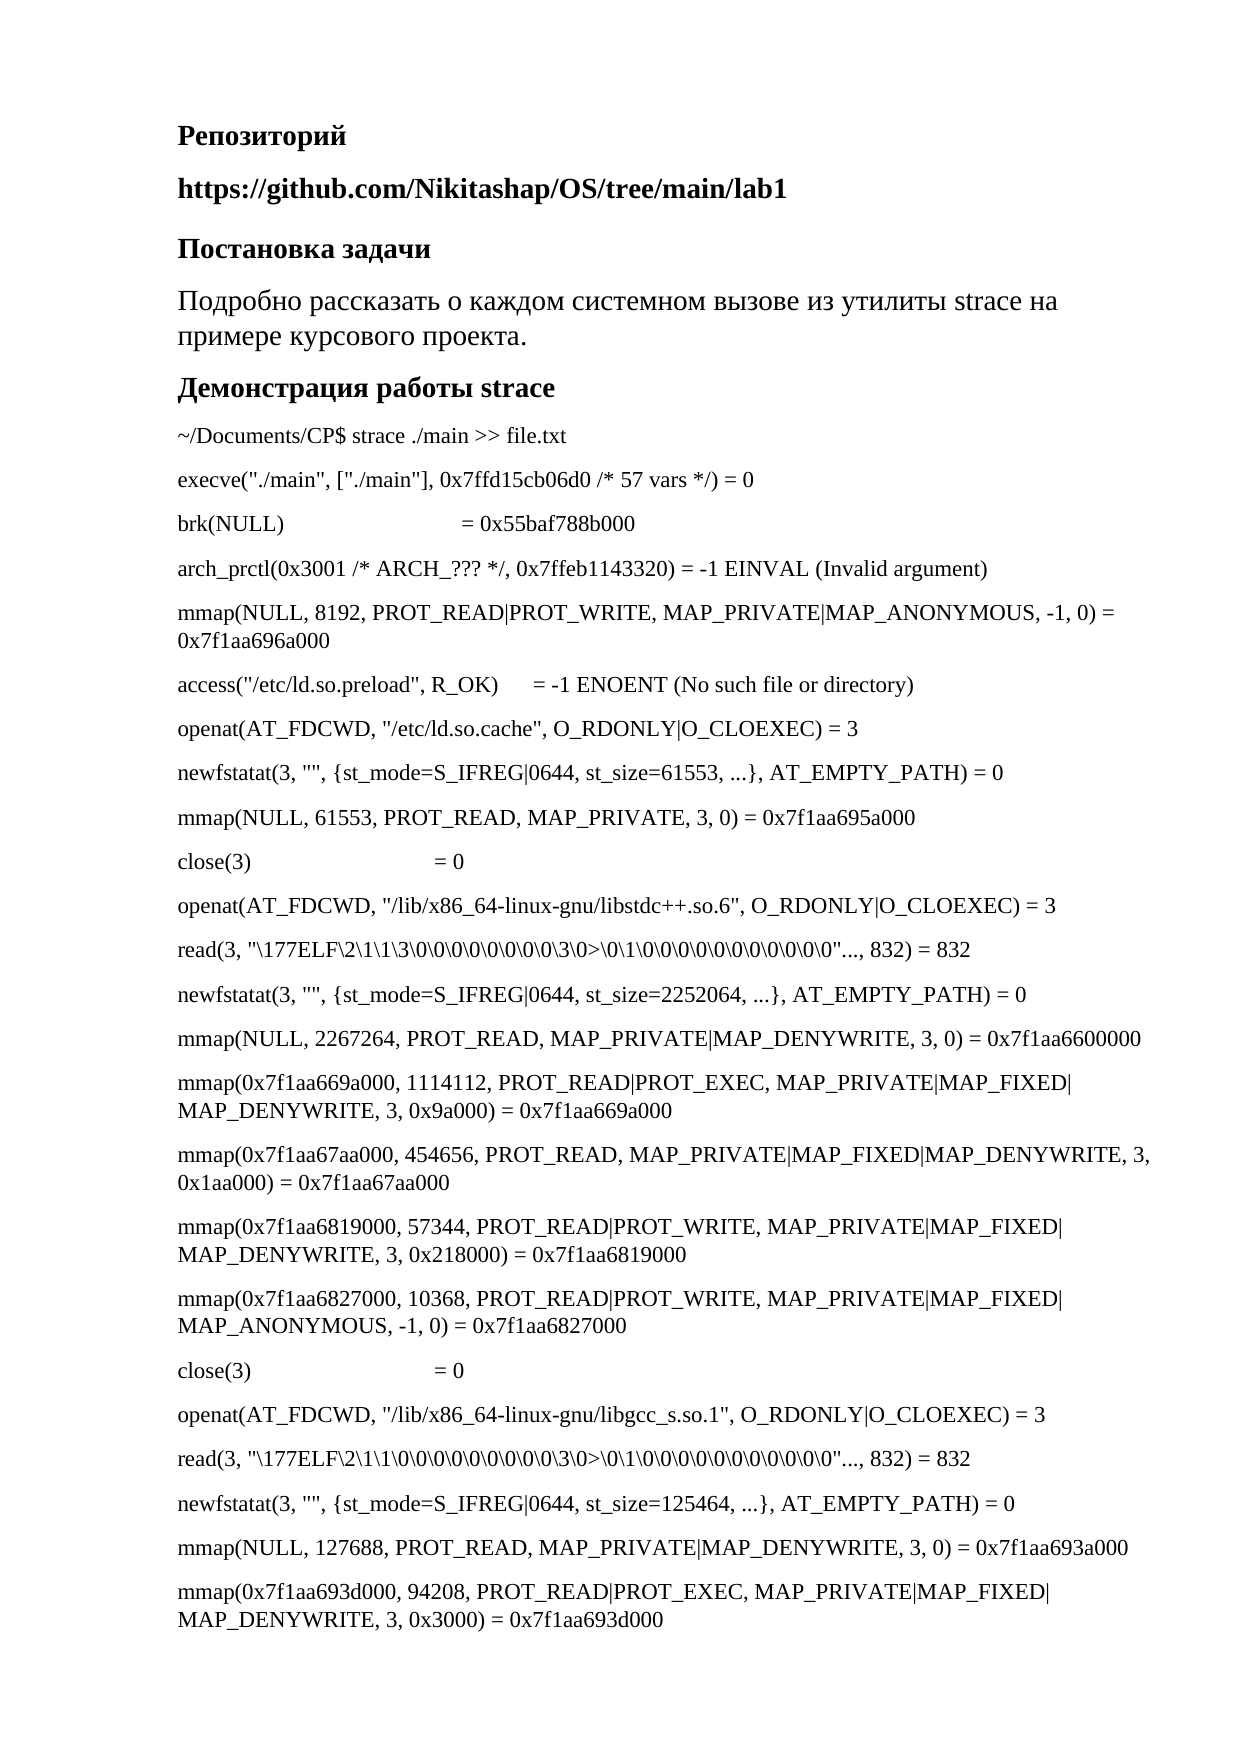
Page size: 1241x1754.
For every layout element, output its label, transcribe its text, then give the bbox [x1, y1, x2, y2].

text access("/etc/ld.so.preload", R_OK) = -1 ENOENT (No such file or directory) [177, 671, 1152, 697]
text mmap(0x7f1aa669a000, 1114112, PROT_READ|PROT_EXEC, MAP_PRIVATE|MAP_FIXED|MAP_DENYWRITE, 3, 0x9a000) = 0x7f1aa669a000 [177, 1069, 1152, 1123]
text mmap(NULL, 127688, PROT_READ, MAP_PRIVATE|MAP_DENYWRITE, 3, 0) = 0x7f1aa693a000 [177, 1534, 1152, 1560]
text ~/Documents/CP$ strace ./main >> file.txt [177, 422, 1152, 448]
text Репозиторий [177, 118, 1152, 152]
text read(3, "\177ELF\2\1\1\3\0\0\0\0\0\0\0\0\3\0>\0\1\0\0\0\0\0\0\0\0\0\0\0"..., 832) = 832 [177, 937, 1152, 963]
text mmap(0x7f1aa6827000, 10368, PROT_READ|PROT_WRITE, MAP_PRIVATE|MAP_FIXED|MAP_ANONYMOUS, -1, 0) = 0x7f1aa6827000 [177, 1285, 1152, 1339]
text mmap(NULL, 61553, PROT_READ, MAP_PRIVATE, 3, 0) = 0x7f1aa695a000 [177, 804, 1152, 830]
text Постановка задачи [177, 231, 1152, 265]
text mmap(NULL, 2267264, PROT_READ, MAP_PRIVATE|MAP_DENYWRITE, 3, 0) = 0x7f1aa6600000 [177, 1025, 1152, 1051]
text https://github.com/Nikitashap/OS/tree/main/lab1 [177, 171, 1152, 204]
text newfstatat(3, "", {st_mode=S_IFREG|0644, st_size=125464, ...}, AT_EMPTY_PATH) = 0 [177, 1490, 1152, 1516]
text read(3, "\177ELF\2\1\1\0\0\0\0\0\0\0\0\0\3\0>\0\1\0\0\0\0\0\0\0\0\0\0\0"..., 832) = 832 [177, 1445, 1152, 1472]
text mmap(0x7f1aa6819000, 57344, PROT_READ|PROT_WRITE, MAP_PRIVATE|MAP_FIXED|MAP_DENYWRITE, 3, 0x218000) = 0x7f1aa6819000 [177, 1213, 1152, 1267]
text arch_prctl(0x3001 /* ARCH_??? */, 0x7ffeb1143320) = -1 EINVAL (Invalid argument) [177, 555, 1152, 581]
text close(3) = 0 [177, 848, 1152, 874]
text newfstatat(3, "", {st_mode=S_IFREG|0644, st_size=61553, ...}, AT_EMPTY_PATH) = 0 [177, 759, 1152, 786]
text openat(AT_FDCWD, "/lib/x86_64-linux-gnu/libgcc_s.so.1", O_RDONLY|O_CLOEXEC) = 3 [177, 1401, 1152, 1427]
text mmap(NULL, 8192, PROT_READ|PROT_WRITE, MAP_PRIVATE|MAP_ANONYMOUS, -1, 0) = 0x7f1aa696a000 [177, 599, 1152, 653]
text Демонстрация работы strace [177, 370, 1152, 404]
text mmap(0x7f1aa67aa000, 454656, PROT_READ, MAP_PRIVATE|MAP_FIXED|MAP_DENYWRITE, 3, 0x1aa000) = 0x7f1aa67aa000 [177, 1141, 1152, 1195]
text openat(AT_FDCWD, "/lib/x86_64-linux-gnu/libstdc++.so.6", O_RDONLY|O_CLOEXEC) = 3 [177, 892, 1152, 919]
text mmap(0x7f1aa693d000, 94208, PROT_READ|PROT_EXEC, MAP_PRIVATE|MAP_FIXED|MAP_DENYWRITE, 3, 0x3000) = 0x7f1aa693d000 [177, 1578, 1152, 1632]
text close(3) = 0 [177, 1357, 1152, 1383]
text brk(NULL) = 0x55baf788b000 [177, 511, 1152, 537]
text execve("./main", ["./main"], 0x7ffd15cb06d0 /* 57 vars */) = 0 [177, 466, 1152, 493]
text newfstatat(3, "", {st_mode=S_IFREG|0644, st_size=2252064, ...}, AT_EMPTY_PATH) = 0 [177, 981, 1152, 1007]
text openat(AT_FDCWD, "/etc/ld.so.cache", O_RDONLY|O_CLOEXEC) = 3 [177, 715, 1152, 742]
text Подробно рассказать о каждом системном вызове из утилиты strace на примере курсового проекта. [177, 283, 1152, 352]
